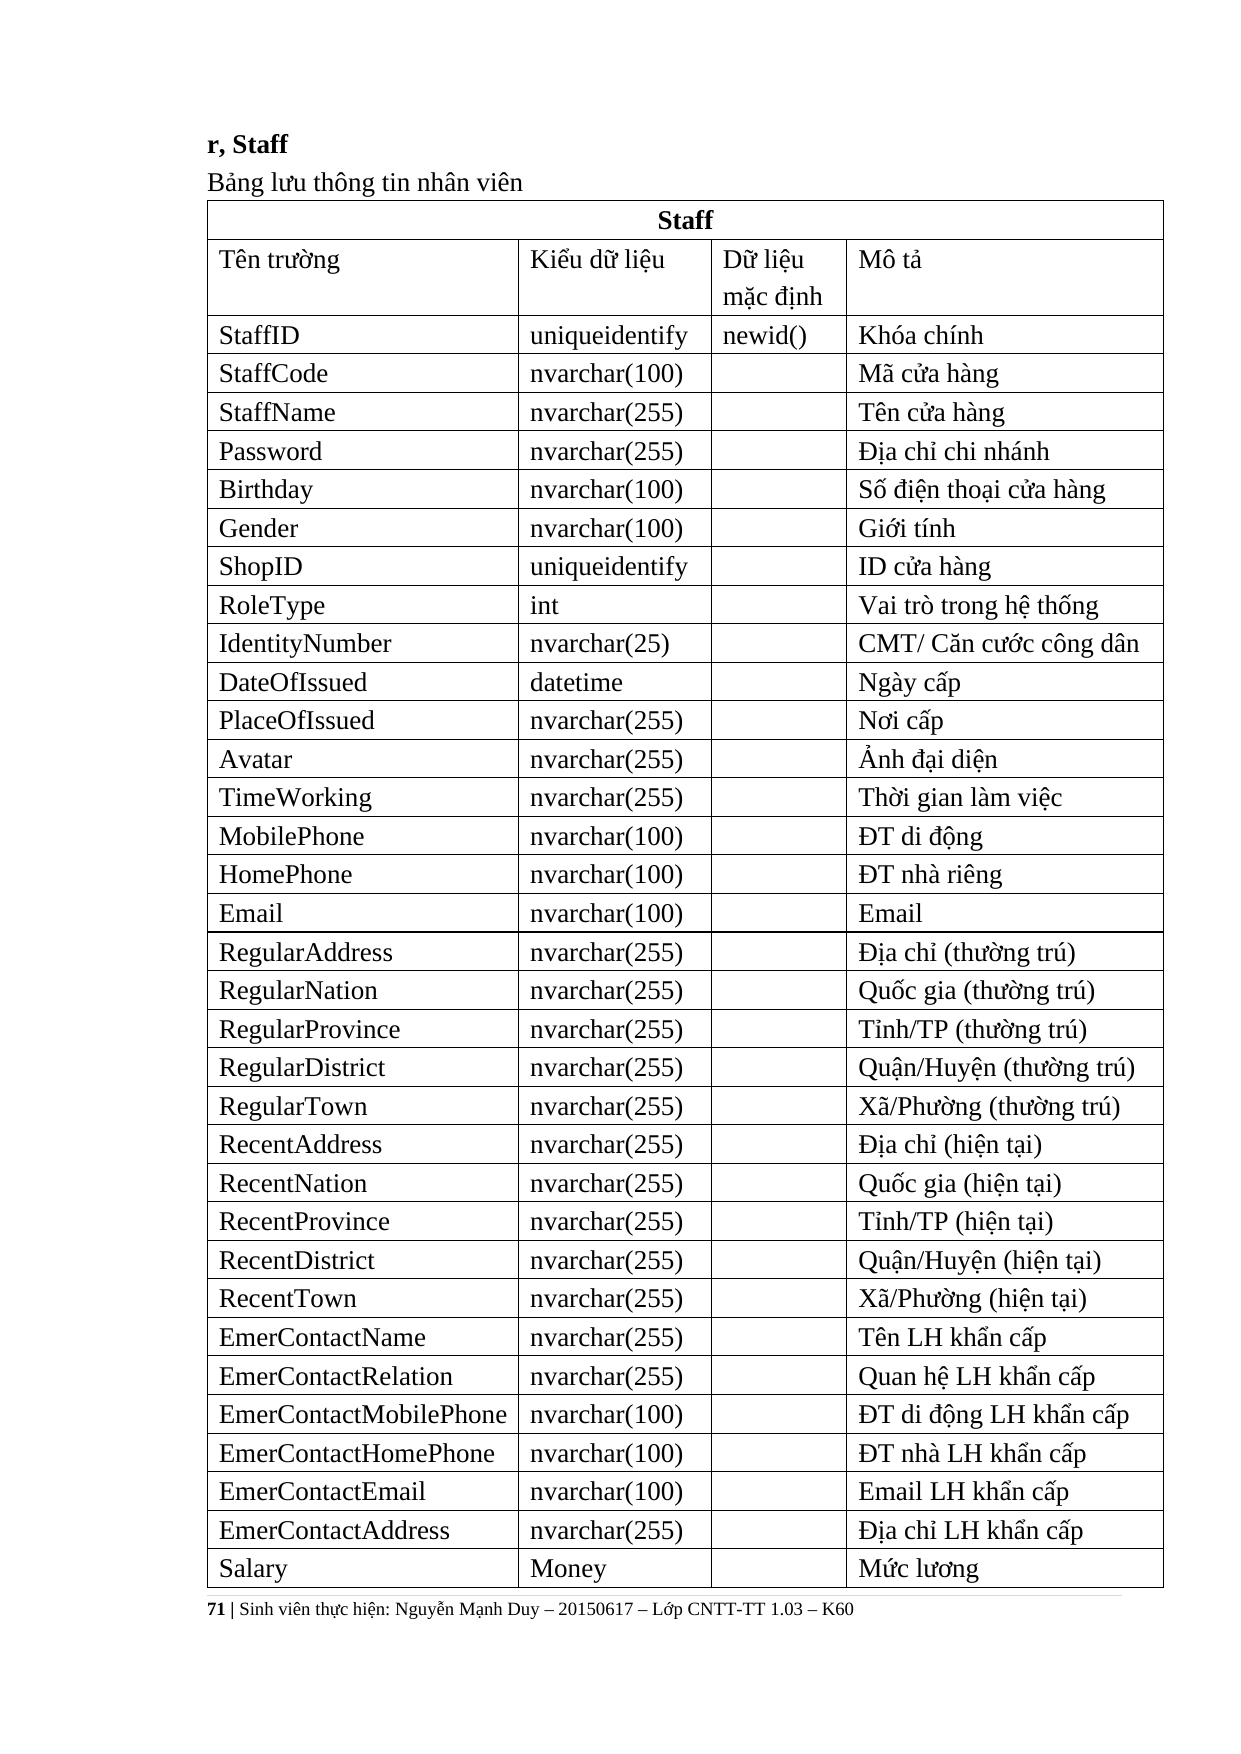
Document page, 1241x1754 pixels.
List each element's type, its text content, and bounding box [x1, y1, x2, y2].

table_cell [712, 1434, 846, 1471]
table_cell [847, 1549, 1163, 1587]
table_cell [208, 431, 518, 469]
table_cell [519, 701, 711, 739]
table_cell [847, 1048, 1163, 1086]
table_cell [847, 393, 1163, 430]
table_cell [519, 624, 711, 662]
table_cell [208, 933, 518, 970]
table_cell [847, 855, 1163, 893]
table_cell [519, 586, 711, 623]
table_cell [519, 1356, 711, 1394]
text Bảng lưu thông tin nhân viên [207, 163, 1122, 200]
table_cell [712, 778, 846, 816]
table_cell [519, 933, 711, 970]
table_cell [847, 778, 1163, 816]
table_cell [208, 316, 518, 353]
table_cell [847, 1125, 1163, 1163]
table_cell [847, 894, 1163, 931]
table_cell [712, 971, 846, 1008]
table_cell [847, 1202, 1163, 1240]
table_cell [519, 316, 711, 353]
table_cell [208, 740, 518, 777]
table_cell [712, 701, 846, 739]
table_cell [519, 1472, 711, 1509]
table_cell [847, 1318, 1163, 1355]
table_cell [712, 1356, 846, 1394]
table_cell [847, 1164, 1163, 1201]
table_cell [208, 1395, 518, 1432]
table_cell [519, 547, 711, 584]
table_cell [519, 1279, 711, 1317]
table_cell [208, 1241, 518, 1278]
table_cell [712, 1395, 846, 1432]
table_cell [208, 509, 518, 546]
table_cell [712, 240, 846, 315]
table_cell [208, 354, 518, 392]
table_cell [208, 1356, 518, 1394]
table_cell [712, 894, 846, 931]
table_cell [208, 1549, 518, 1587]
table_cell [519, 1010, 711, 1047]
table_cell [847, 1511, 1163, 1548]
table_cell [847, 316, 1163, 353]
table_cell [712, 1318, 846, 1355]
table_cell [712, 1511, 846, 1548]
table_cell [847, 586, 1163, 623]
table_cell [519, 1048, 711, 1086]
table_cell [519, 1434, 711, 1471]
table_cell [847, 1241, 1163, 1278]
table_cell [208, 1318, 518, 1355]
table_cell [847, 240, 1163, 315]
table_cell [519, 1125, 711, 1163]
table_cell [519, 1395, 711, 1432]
text r, Staff [207, 125, 1122, 163]
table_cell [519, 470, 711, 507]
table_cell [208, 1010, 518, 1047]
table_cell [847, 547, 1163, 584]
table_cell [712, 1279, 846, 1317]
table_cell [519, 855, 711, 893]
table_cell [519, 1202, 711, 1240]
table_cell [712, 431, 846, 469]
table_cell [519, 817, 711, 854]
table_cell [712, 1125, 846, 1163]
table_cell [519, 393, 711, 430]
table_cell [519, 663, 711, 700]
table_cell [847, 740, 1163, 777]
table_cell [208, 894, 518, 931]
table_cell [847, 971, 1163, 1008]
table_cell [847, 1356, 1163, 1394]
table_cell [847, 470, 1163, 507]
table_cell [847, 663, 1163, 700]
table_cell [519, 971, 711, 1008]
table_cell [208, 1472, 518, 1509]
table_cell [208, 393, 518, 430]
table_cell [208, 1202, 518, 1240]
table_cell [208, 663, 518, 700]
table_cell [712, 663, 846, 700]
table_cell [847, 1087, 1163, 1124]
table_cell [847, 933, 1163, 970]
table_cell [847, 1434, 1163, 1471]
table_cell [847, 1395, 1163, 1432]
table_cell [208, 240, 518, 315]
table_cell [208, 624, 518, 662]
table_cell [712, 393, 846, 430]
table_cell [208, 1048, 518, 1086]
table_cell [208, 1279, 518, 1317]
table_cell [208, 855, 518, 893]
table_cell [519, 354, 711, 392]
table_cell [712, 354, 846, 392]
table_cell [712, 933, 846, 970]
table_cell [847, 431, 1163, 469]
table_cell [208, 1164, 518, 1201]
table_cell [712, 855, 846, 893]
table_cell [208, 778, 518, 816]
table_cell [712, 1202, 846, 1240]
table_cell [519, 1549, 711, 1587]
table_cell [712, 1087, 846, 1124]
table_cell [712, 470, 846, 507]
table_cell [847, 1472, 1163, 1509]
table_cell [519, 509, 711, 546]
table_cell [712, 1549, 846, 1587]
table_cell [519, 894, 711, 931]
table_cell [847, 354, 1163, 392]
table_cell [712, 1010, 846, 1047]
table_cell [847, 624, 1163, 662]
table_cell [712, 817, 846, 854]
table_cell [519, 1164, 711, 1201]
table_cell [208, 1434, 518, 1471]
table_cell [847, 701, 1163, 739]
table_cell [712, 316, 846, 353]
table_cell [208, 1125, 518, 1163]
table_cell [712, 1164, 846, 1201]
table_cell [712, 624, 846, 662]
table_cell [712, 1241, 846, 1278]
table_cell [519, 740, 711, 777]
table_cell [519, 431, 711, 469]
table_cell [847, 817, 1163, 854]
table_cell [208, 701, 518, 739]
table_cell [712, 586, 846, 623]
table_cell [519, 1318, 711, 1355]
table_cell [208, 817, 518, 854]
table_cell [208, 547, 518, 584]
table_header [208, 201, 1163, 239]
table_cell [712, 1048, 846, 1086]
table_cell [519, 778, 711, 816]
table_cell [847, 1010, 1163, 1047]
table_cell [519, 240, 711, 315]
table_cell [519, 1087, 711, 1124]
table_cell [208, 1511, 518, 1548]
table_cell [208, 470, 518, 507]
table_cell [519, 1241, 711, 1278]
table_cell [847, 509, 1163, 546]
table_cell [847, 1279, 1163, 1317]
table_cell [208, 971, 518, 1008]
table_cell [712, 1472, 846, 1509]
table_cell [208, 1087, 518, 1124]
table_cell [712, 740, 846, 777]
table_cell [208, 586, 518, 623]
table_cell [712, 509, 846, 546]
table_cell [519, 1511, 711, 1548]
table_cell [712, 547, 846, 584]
